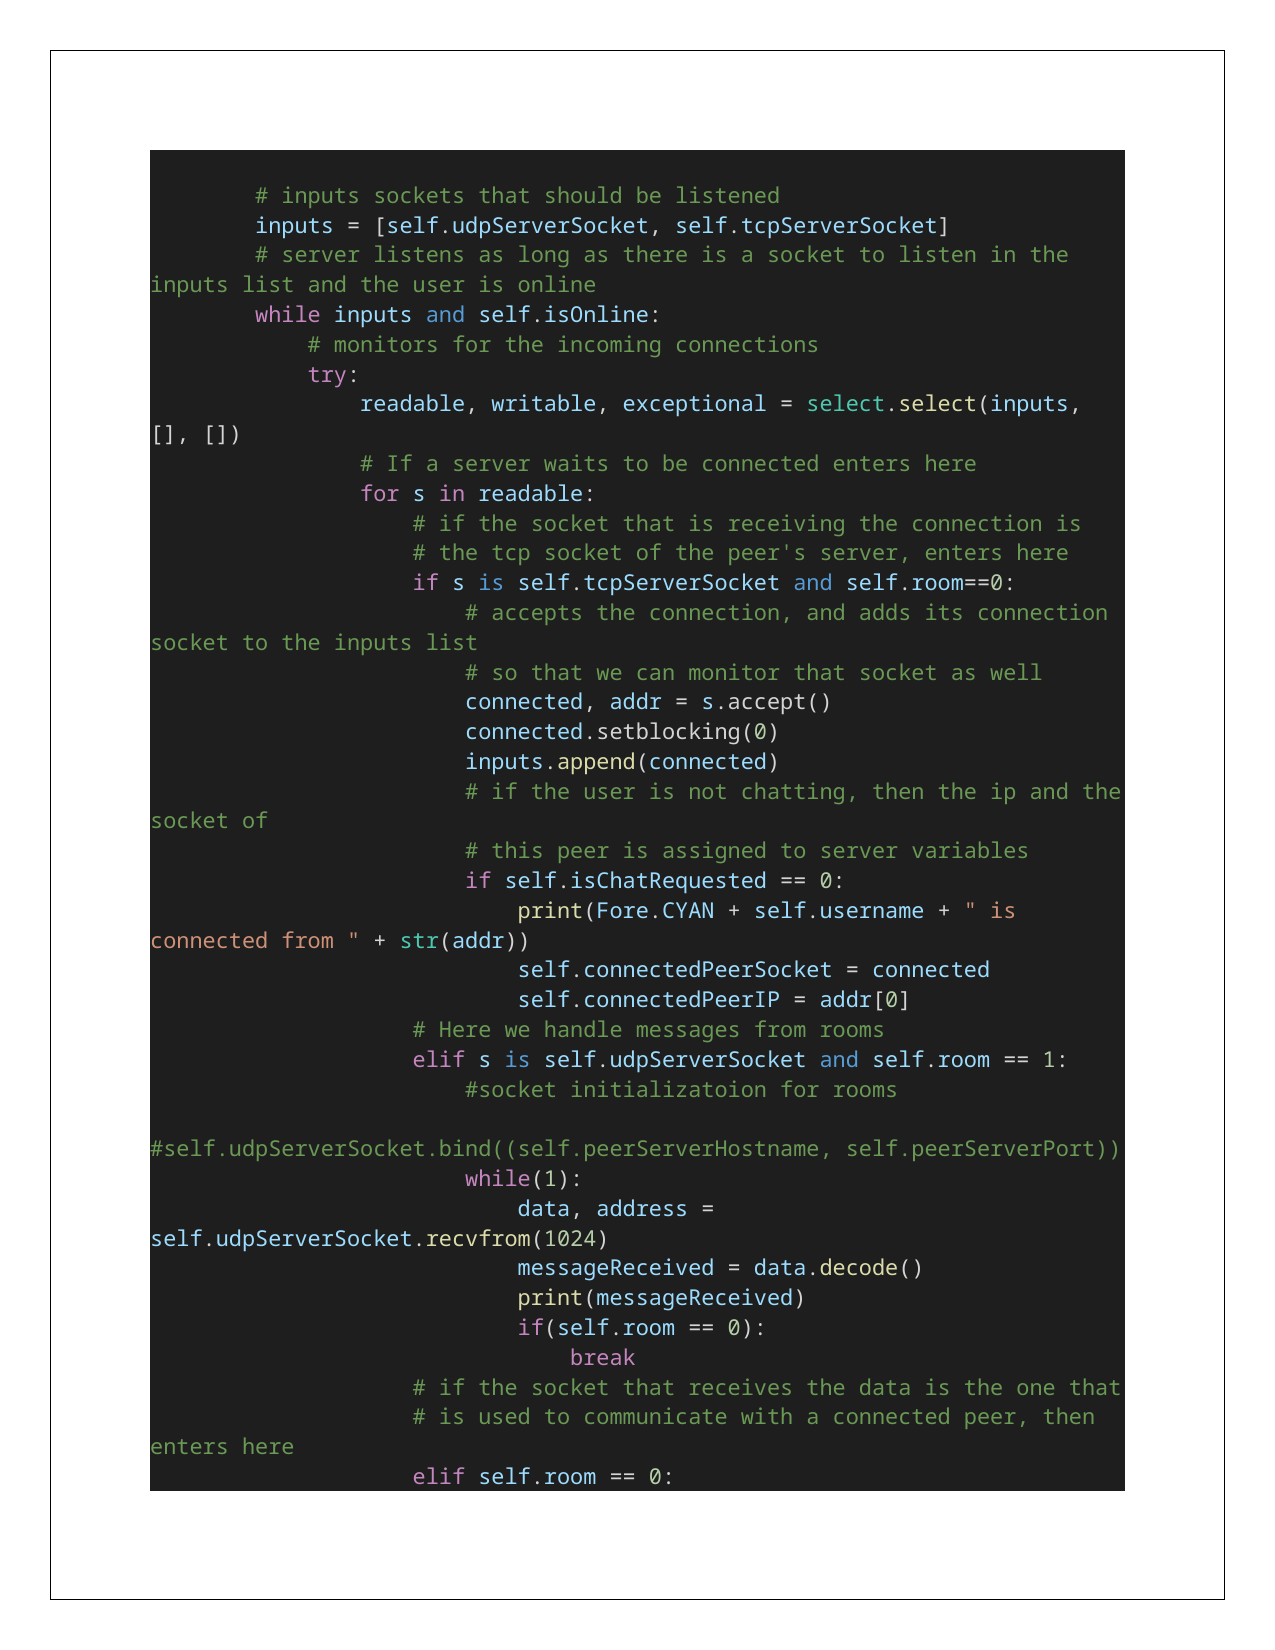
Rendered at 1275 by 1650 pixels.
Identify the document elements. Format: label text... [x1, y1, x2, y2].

text for s in readable: [150, 478, 1125, 507]
text # if the socket that receives the data is the one that [150, 1371, 1125, 1401]
text while(1): [150, 1163, 1125, 1193]
text # so that we can monitor that socket as well [150, 656, 1125, 686]
text # if the user is not chatting, then the ip and the socket of [150, 776, 1125, 835]
text #socket initializatoion for rooms [150, 1073, 1125, 1103]
text # Here we handle messages from rooms [150, 1014, 1125, 1044]
text print(messageReceived) [150, 1282, 1125, 1312]
text self.connectedPeerIP = addr[0] [150, 984, 1125, 1014]
text if(self.room == 0): [150, 1312, 1125, 1342]
text print(Fore.CYAN + self.username + " is connected from " + str(addr)) [150, 895, 1125, 954]
text connected.setblocking(0) [150, 716, 1125, 746]
text # monitors for the incoming connections [150, 329, 1125, 358]
text # server listens as long as there is a socket to listen in the inputs list and the user is online [150, 239, 1125, 299]
text break [150, 1342, 1125, 1371]
text if self.isChatRequested == 0: [150, 865, 1125, 895]
text # if the socket that is receiving the connection is [150, 507, 1125, 537]
text # If a server waits to be connected enters here [150, 448, 1125, 478]
text readable, writable, exceptional = select.select(inputs, [], []) [150, 388, 1125, 448]
text # is used to communicate with a connected peer, then enters here [150, 1401, 1125, 1461]
text try: [150, 358, 1125, 388]
text # this peer is assigned to server variables [150, 835, 1125, 865]
text elif s is self.udpServerSocket and self.room == 1: [150, 1044, 1125, 1073]
text if s is self.tcpServerSocket and self.room==0: [150, 567, 1125, 597]
text messageReceived = data.decode() [150, 1252, 1125, 1282]
text while inputs and self.isOnline: [150, 299, 1125, 329]
text # the tcp socket of the peer's server, enters here [150, 537, 1125, 567]
text elif self.room == 0: [150, 1461, 1125, 1491]
text data, address = self.udpServerSocket.recvfrom(1024) [150, 1193, 1125, 1252]
text # inputs sockets that should be listened [150, 180, 1125, 209]
text inputs = [self.udpServerSocket, self.tcpServerSocket] [150, 209, 1125, 239]
text # accepts the connection, and adds its connection socket to the inputs list [150, 597, 1125, 656]
text inputs.append(connected) [150, 746, 1125, 776]
text connected, addr = s.accept() [150, 686, 1125, 716]
text self.connectedPeerSocket = connected [150, 954, 1125, 984]
text #self.udpServerSocket.bind((self.peerServerHostname, self.peerServerPort)) [150, 1103, 1125, 1163]
